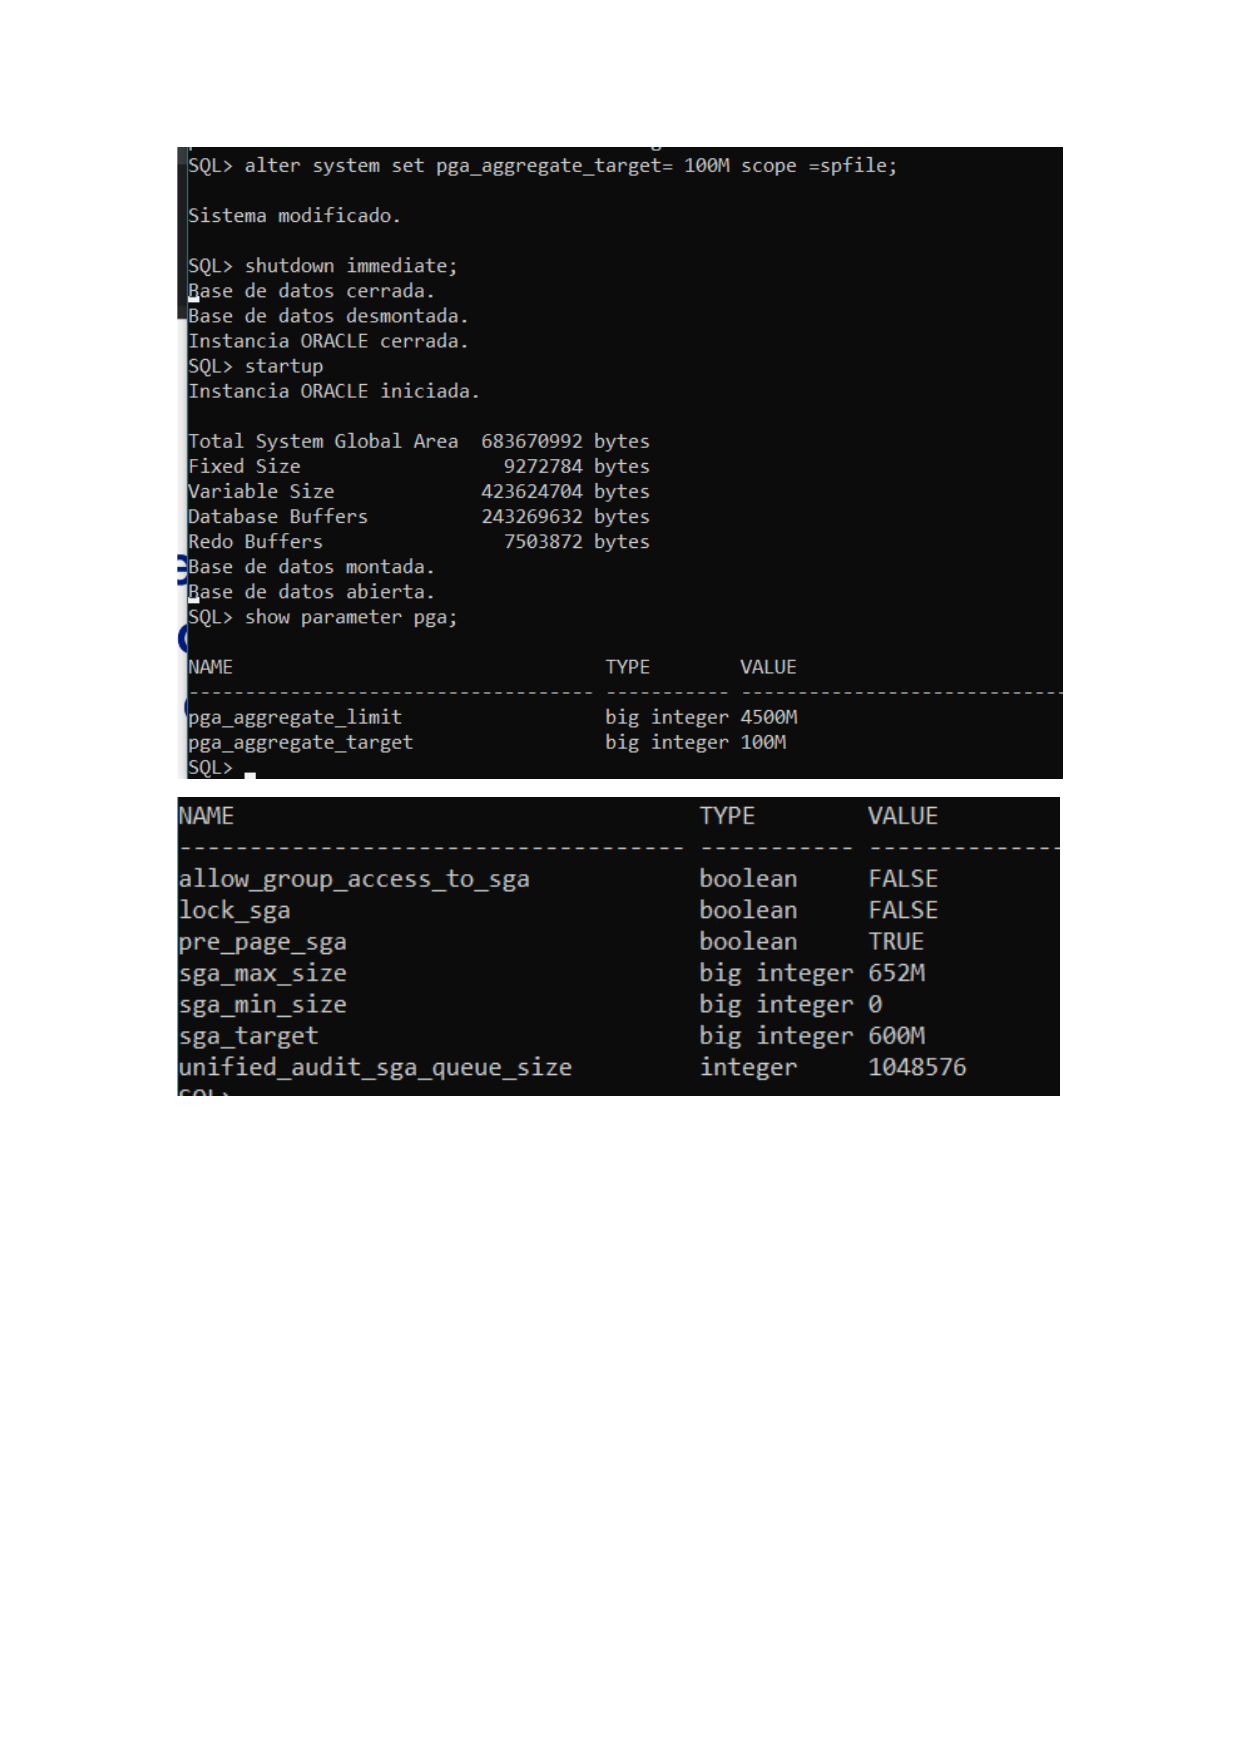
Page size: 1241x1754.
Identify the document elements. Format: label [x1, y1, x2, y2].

picture [177, 147, 1063, 779]
picture [177, 797, 1060, 1096]
